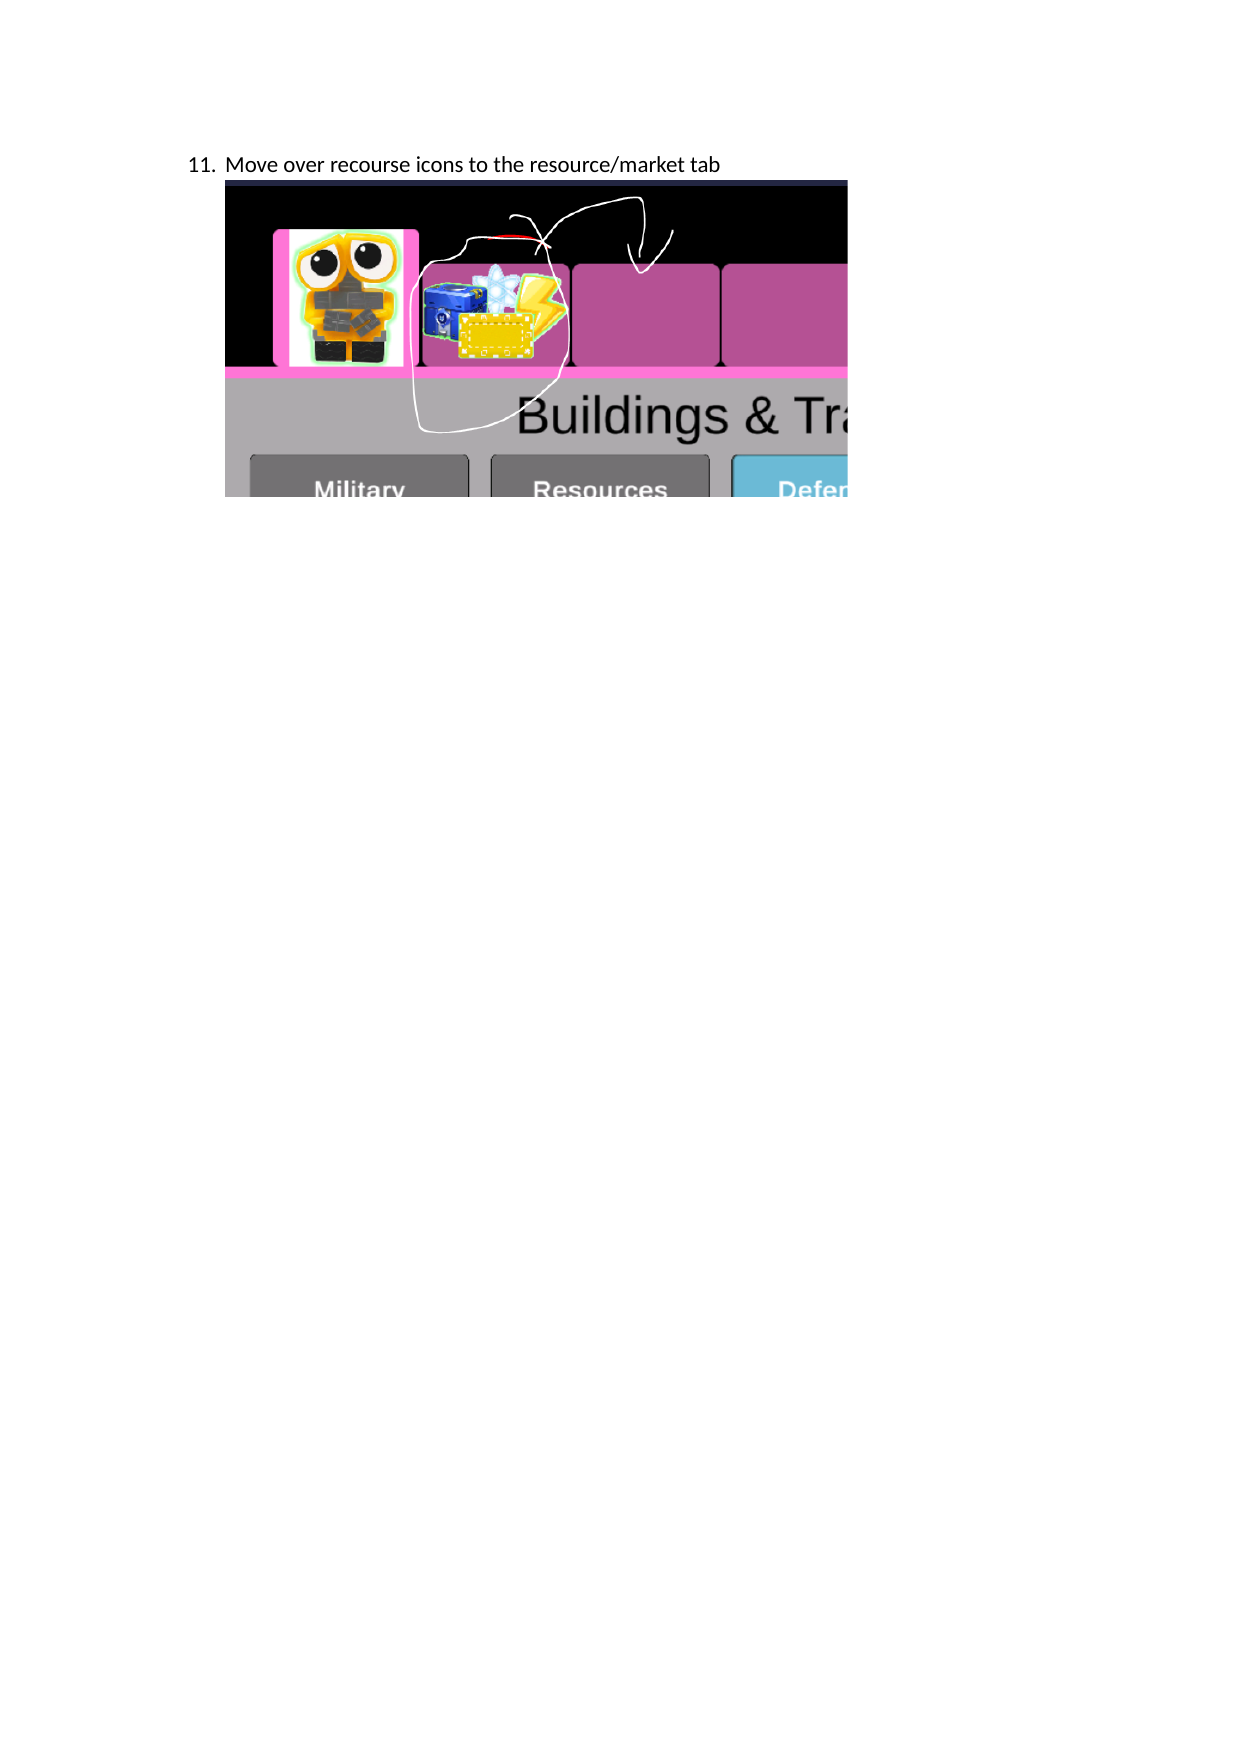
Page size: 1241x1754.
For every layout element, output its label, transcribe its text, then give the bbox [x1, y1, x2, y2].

picture [225, 180, 848, 497]
